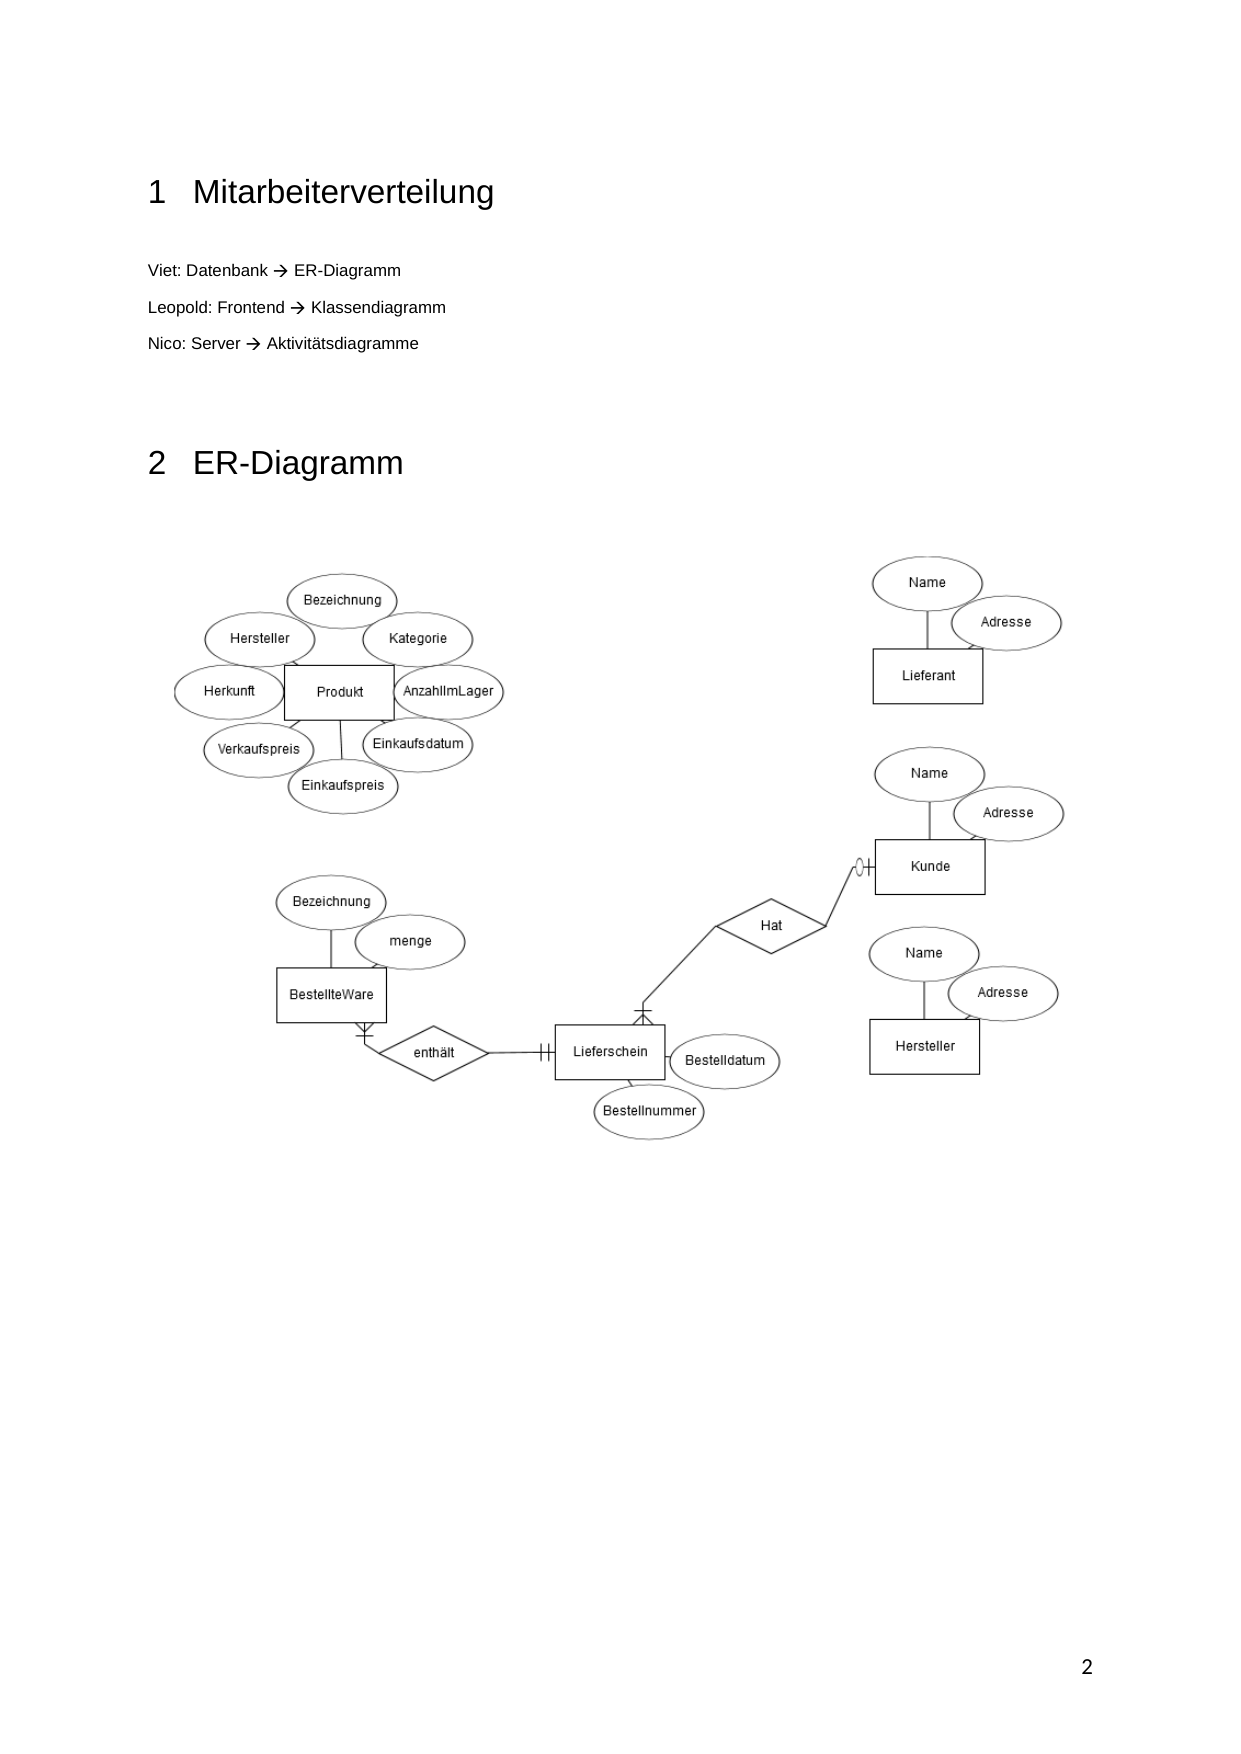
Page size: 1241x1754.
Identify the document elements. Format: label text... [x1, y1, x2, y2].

subtitle ER-Diagramm [148, 443, 1093, 481]
picture [147, 529, 1092, 1168]
